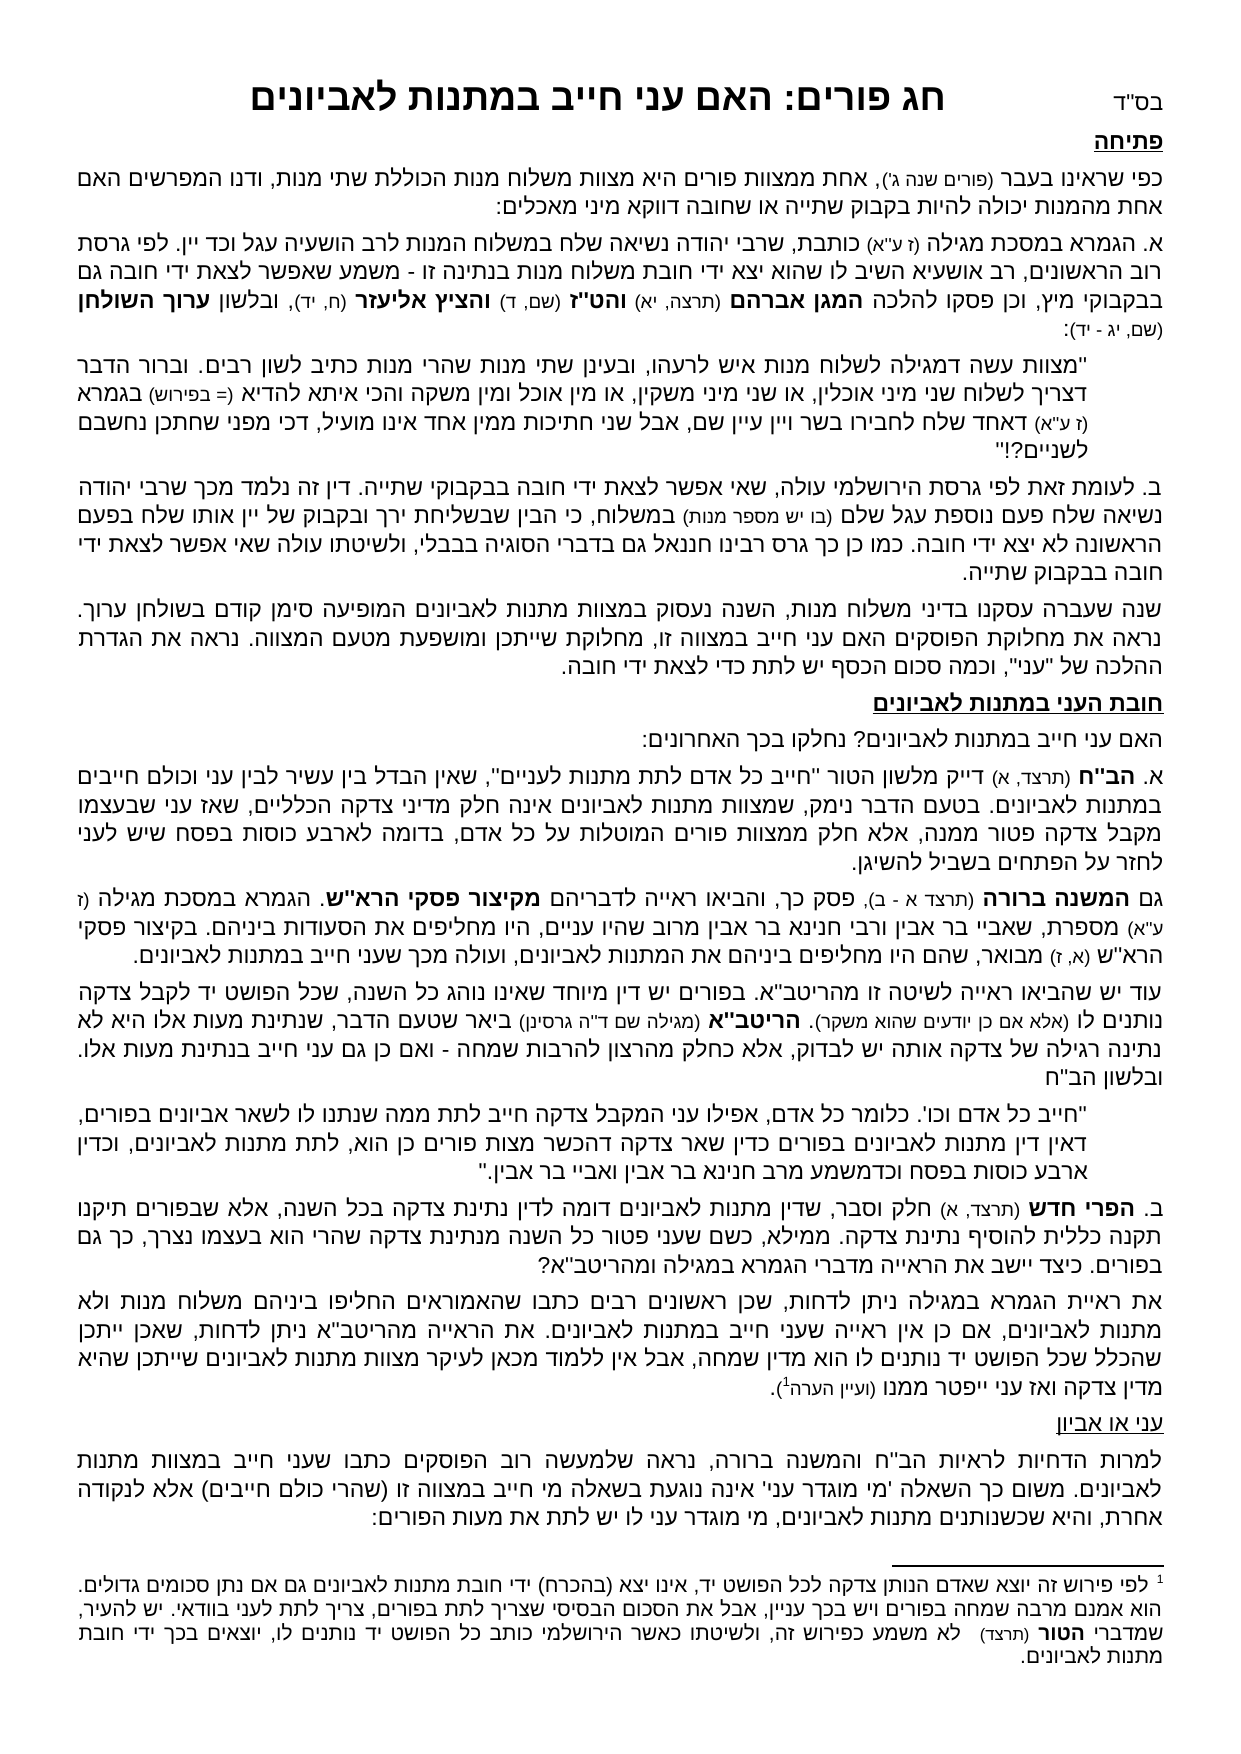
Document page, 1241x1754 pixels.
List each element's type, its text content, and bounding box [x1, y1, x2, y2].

text בס''ד חג פורים: האם עני חייב במתנות לאביונים [77, 75, 1163, 118]
text ב. הפרי חדש (תרצד, א) חלק וסבר, שדין מתנות לאביונים דומה לדין נתינת צדקה בכל השנה, אלא שבפורים תיקנו תקנה כללית להוסיף נתינת צדקה. ממילא, כשם שעני פטור כל השנה מנתינת צדקה שהרי הוא בעצמו נצרך, כך גם בפורים. כיצד יישב את הראייה מדברי הגמרא במגילה ומהריטב''א? [77, 1195, 1163, 1278]
text עוד יש שהביאו ראייה לשיטה זו מהריטב''א. בפורים יש דין מיוחד שאינו נוהג כל השנה, שכל הפושט יד לקבל צדקה נותנים לו (אלא אם כן יודעים שהוא משקר). הריטב''א (מגילה שם ד''ה גרסינן) ביאר שטעם הדבר, שנתינת מעות אלו היא לא נתינה רגילה של צדקה אותה יש לבדוק, אלא כחלק מהרצון להרבות שמחה - ואם כן גם עני חייב בנתינת מעות אלו. ובלשון הב''ח [77, 979, 1163, 1091]
text ''מצוות עשה דמגילה לשלוח מנות איש לרעהו, ובעינן שתי מנות שהרי מנות כתיב לשון רבים. וברור הדבר דצריך לשלוח שני מיני אוכלין, או שני מיני משקין, או מין אוכל ומין משקה והכי איתא להדיא (= בפירוש) בגמרא (ז ע''א) דאחד שלח לחבירו בשר ויין עיין שם, אבל שני חתיכות ממין אחד אינו מועיל, דכי מפני שחתכן נחשבם לשניים?!'' [77, 352, 1088, 463]
text למרות הדחיות לראיות הב''ח והמשנה ברורה, נראה שלמעשה רוב הפוסקים כתבו שעני חייב במצוות מתנות לאביונים. משום כך השאלה 'מי מוגדר עני' אינה נוגעת בשאלה מי חייב במצווה זו (שהרי כולם חייבים) אלא לנקודה אחרת, והיא שכשנותנים מתנות לאביונים, מי מוגדר עני לו יש לתת את מעות הפורים: [77, 1447, 1163, 1530]
text עני או אביון [77, 1410, 1163, 1437]
text א. הב''ח (תרצד, א) דייק מלשון הטור ''חייב כל אדם לתת מתנות לעניים'', שאין הבדל בין עשיר לבין עני וכולם חייבים במתנות לאביונים. בטעם הדבר נימק, שמצוות מתנות לאביונים אינה חלק מדיני צדקה הכלליים, שאז עני שבעצמו מקבל צדקה פטור ממנה, אלא חלק ממצוות פורים המוטלות על כל אדם, בדומה לארבע כוסות בפסח שיש לעני לחזר על הפתחים בשביל להשיגן. [77, 763, 1163, 875]
text את ראיית הגמרא במגילה ניתן לדחות, שכן ראשונים רבים כתבו שהאמוראים החליפו ביניהם משלוח מנות ולא מתנות לאביונים, אם כן אין ראייה שעני חייב במתנות לאביונים. את הראייה מהריטב''א ניתן לדחות, שאכן ייתכן שהכלל שכל הפושט יד נותנים לו הוא מדין שמחה, אבל אין ללמוד מכאן לעיקר מצוות מתנות לאביונים שייתכן שהיא מדין צדקה ואז עני ייפטר ממנו (ועיין הערה). [77, 1288, 1163, 1400]
text כפי שראינו בעבר (פורים שנה ג'), אחת ממצוות פורים היא מצוות משלוח מנות הכוללת שתי מנות, ודנו המפרשים האם אחת מהמנות יכולה להיות בקבוק שתייה או שחובה דווקא מיני מאכלים: [77, 164, 1163, 219]
text ''חייב כל אדם וכו'. כלומר כל אדם, אפילו עני המקבל צדקה חייב לתת ממה שנתנו לו לשאר אביונים בפורים, דאין דין מתנות לאביונים בפורים כדין שאר צדקה דהכשר מצות פורים כן הוא, לתת מתנות לאביונים, וכדין ארבע כוסות בפסח וכדמשמע מרב חנינא בר אבין ואביי בר אבין.'' [77, 1101, 1088, 1184]
text חובת העני במתנות לאביונים [77, 690, 1163, 716]
text ב. לעומת זאת לפי גרסת הירושלמי עולה, שאי אפשר לצאת ידי חובה בבקבוקי שתייה. דין זה נלמד מכך שרבי יהודה נשיאה שלח פעם נוספת עגל שלם (בו יש מספר מנות) במשלוח, כי הבין שבשליחת ירך ובקבוק של יין אותו שלח בפעם הראשונה לא יצא ידי חובה. כמו כן כך גרס רבינו חננאל גם בדברי הסוגיה בבבלי, ולשיטתו עולה שאי אפשר לצאת ידי חובה בבקבוק שתייה. [77, 474, 1163, 586]
text גם המשנה ברורה (תרצד א - ב), פסק כך, והביאו ראייה לדבריהם מקיצור פסקי הרא''ש. הגמרא במסכת מגילה (ז ע''א) מספרת, שאביי בר אבין ורבי חנינא בר אבין מרוב שהיו עניים, היו מחליפים את הסעודות ביניהם. בקיצור פסקי הרא''ש (א, ז) מבואר, שהם היו מחליפים ביניהם את המתנות לאביונים, ועולה מכך שעני חייב במתנות לאביונים. [77, 885, 1163, 968]
text פתיחה [77, 128, 1163, 154]
text האם עני חייב במתנות לאביונים? נחלקו בכך האחרונים: [77, 726, 1163, 753]
text שנה שעברה עסקנו בדיני משלוח מנות, השנה נעסוק במצוות מתנות לאביונים המופיעה סימן קודם בשולחן ערוך. נראה את מחלוקת הפוסקים האם עני חייב במצווה זו, מחלוקת שייתכן ומושפעת מטעם המצווה. נראה את הגדרת ההלכה של "עני", וכמה סכום הכסף יש לתת כדי לצאת ידי חובה. [77, 596, 1163, 679]
text א. הגמרא במסכת מגילה (ז ע''א) כותבת, שרבי יהודה נשיאה שלח במשלוח המנות לרב הושעיה עגל וכד יין. לפי גרסת רוב הראשונים, רב אושעיא השיב לו שהוא יצא ידי חובת משלוח מנות בנתינה זו - משמע שאפשר לצאת ידי חובה גם בבקבוקי מיץ, וכן פסקו להלכה המגן אברהם (תרצה, יא) והט''ז (שם, ד) והציץ אליעזר (ח, יד), ובלשון ערוך השולחן (שם, יג - יד): [77, 230, 1163, 341]
